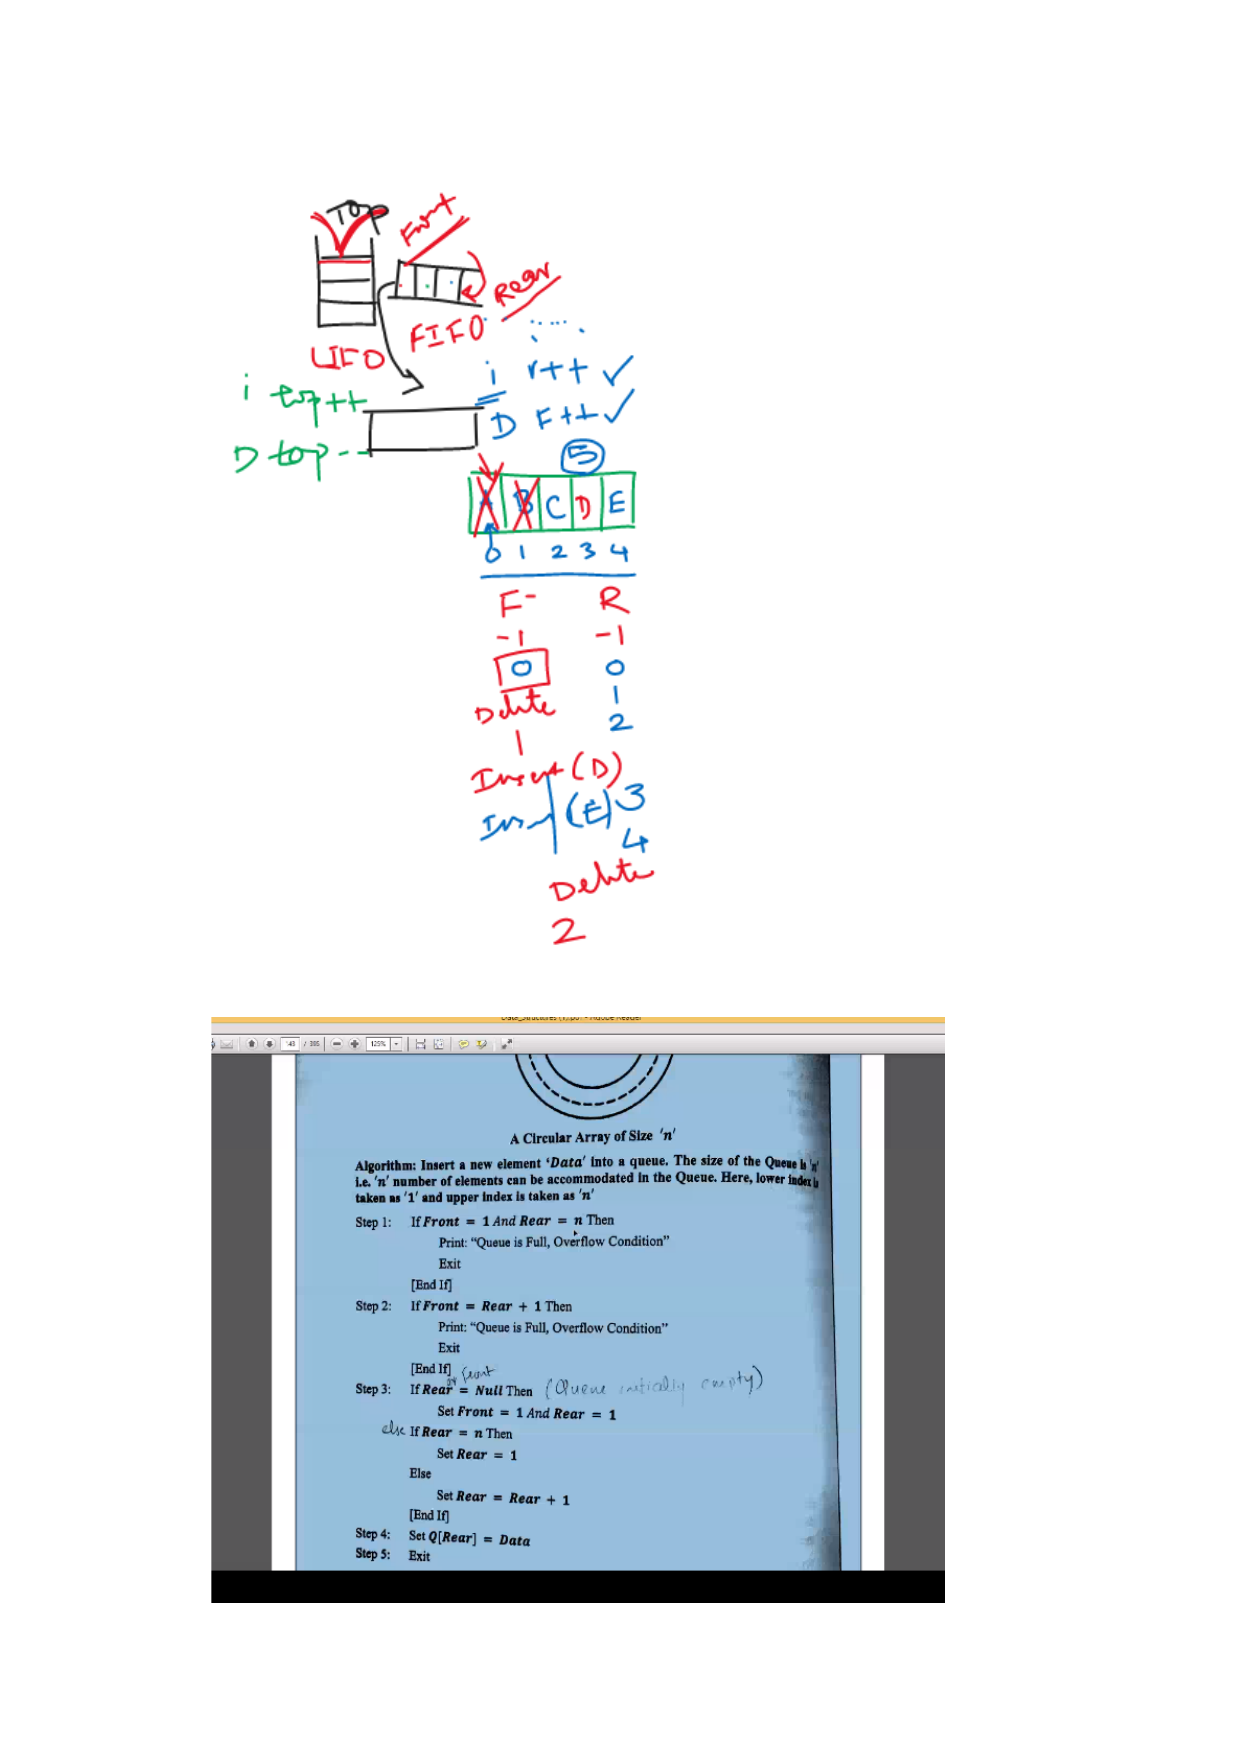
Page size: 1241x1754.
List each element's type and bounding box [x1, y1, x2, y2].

picture [171, 150, 833, 974]
picture [211, 1017, 945, 1603]
